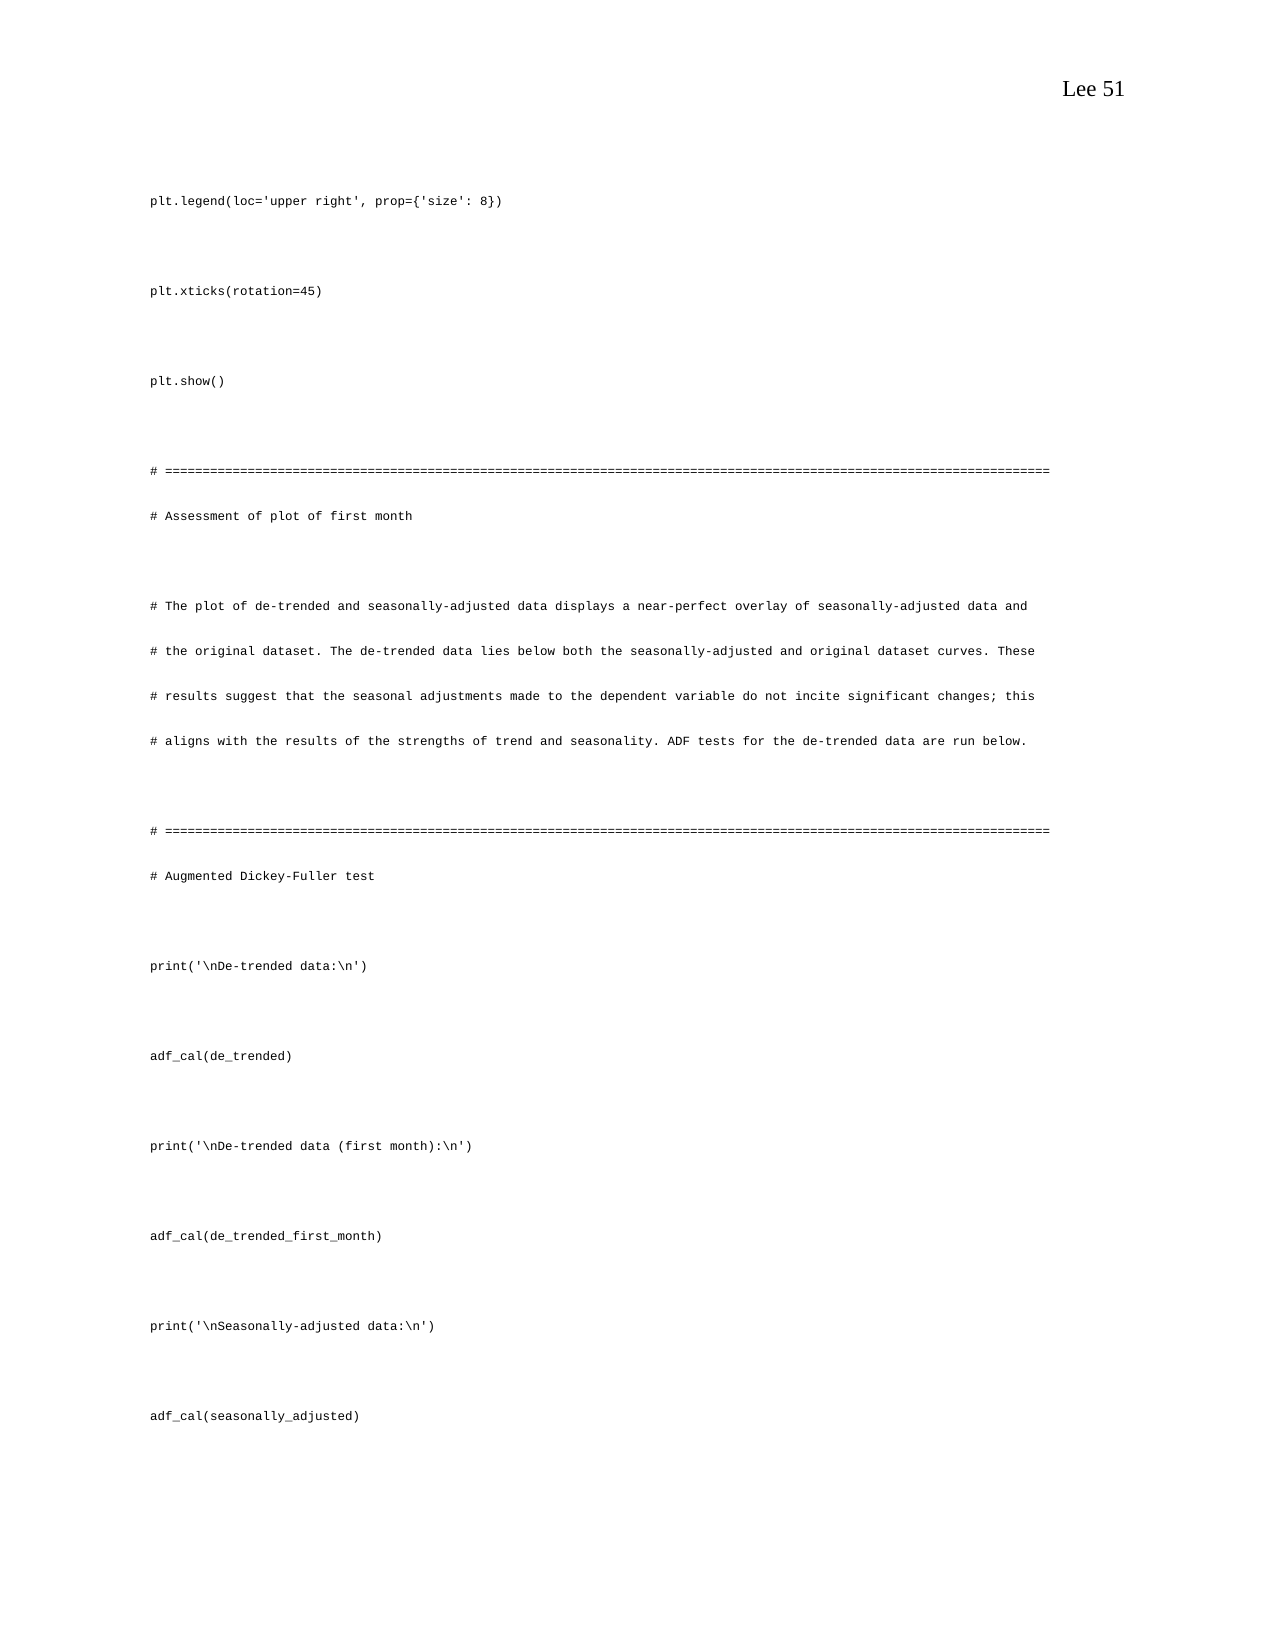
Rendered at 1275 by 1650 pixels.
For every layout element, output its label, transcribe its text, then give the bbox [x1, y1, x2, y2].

text # The plot of de-trended and seasonally-adjusted data displays a near-perfect overlay of seasonally-adjusted data and [150, 600, 1125, 614]
text print('\nSeasonally-adjusted data:\n') [150, 1320, 1125, 1334]
text plt.xticks(rotation=45) [150, 285, 1125, 299]
text plt.legend(loc='upper right', prop={'size': 8}) [150, 195, 1125, 209]
text print('\nDe-trended data:\n') [150, 960, 1125, 974]
text # aligns with the results of the strengths of trend and seasonality. ADF tests for the de-trended data are run below. [150, 735, 1125, 749]
text # the original dataset. The de-trended data lies below both the seasonally-adjusted and original dataset curves. These [150, 645, 1125, 659]
text print('\nDe-trended data (first month):\n') [150, 1140, 1125, 1154]
text adf_cal(de_trended) [150, 1050, 1125, 1064]
text # Assessment of plot of first month [150, 510, 1125, 524]
text plt.show() [150, 375, 1125, 389]
text # Augmented Dickey-Fuller test [150, 870, 1125, 884]
text # ====================================================================================================================== [150, 825, 1125, 839]
text adf_cal(seasonally_adjusted) [150, 1410, 1125, 1424]
text adf_cal(de_trended_first_month) [150, 1230, 1125, 1244]
text # ====================================================================================================================== [150, 465, 1125, 479]
text # results suggest that the seasonal adjustments made to the dependent variable do not incite significant changes; this [150, 690, 1125, 704]
